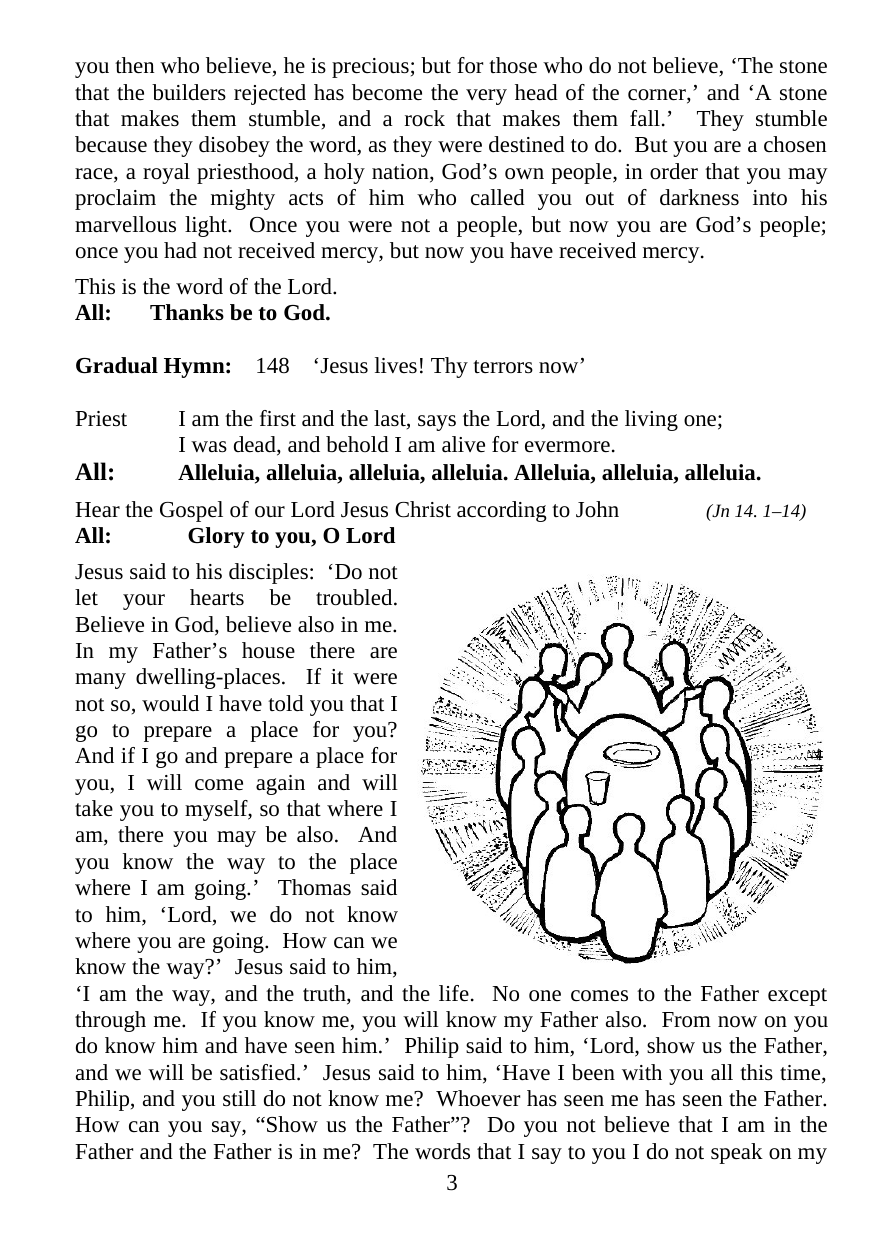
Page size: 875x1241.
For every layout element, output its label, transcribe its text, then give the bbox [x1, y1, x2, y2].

text Hear the Gospel of our Lord Jesus Christ according to John (Jn 14. 1–14) [75, 496, 829, 522]
text Priest I am the first and the last, says the Lord, and the living one; [75, 405, 829, 431]
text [75, 558, 829, 1164]
text All: Thanks be to God. [75, 299, 829, 326]
text Gradual Hymn: 148 ‘Jesus lives! Thy terrors now’ [75, 352, 829, 378]
text I was dead, and behold I am alive for evermore. [75, 431, 829, 457]
text This is the word of the Lord. [75, 273, 829, 299]
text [75, 52, 829, 263]
text All: Glory to you, O Lord [75, 522, 829, 548]
text All: Alleluia, alleluia, alleluia, alleluia. Alleluia, alleluia, alleluia. [75, 457, 829, 486]
